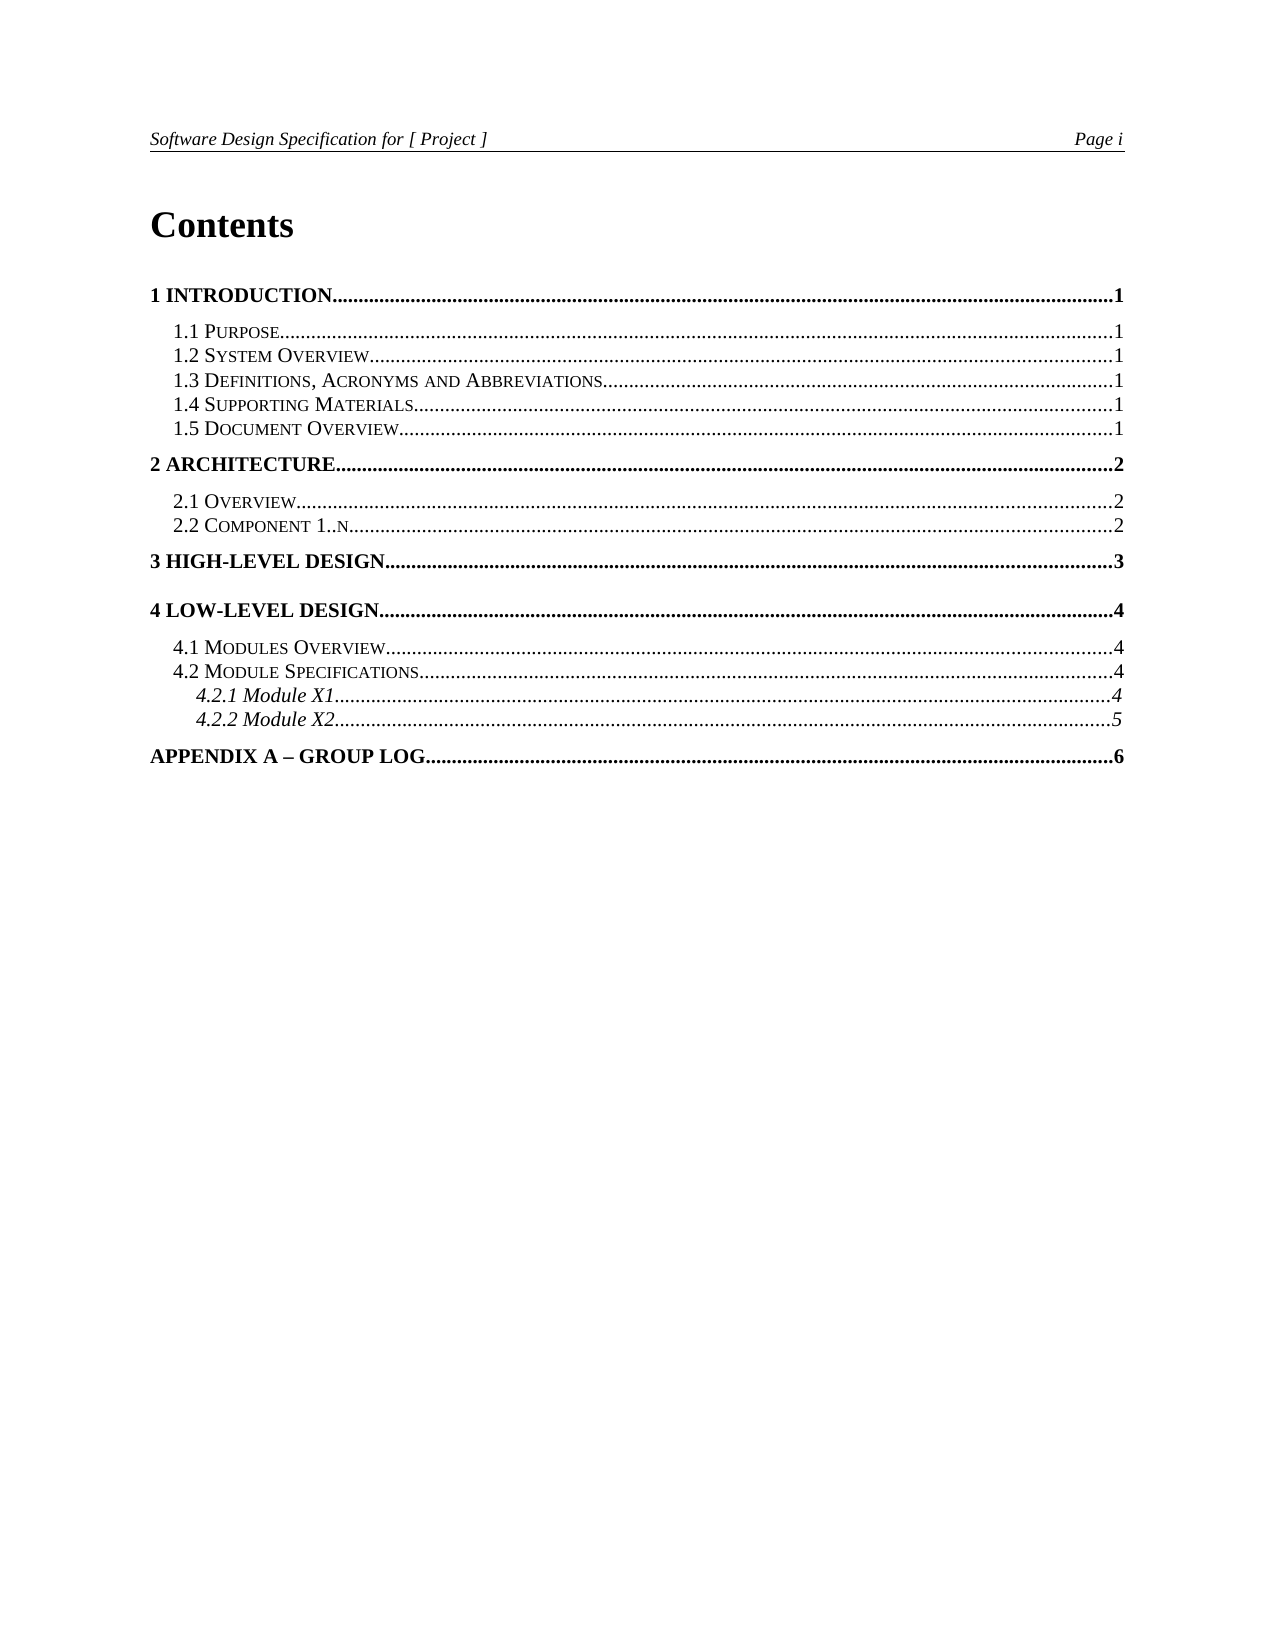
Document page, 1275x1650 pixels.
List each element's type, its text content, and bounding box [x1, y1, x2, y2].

text 3 High-Level Design 3 [150, 549, 1125, 573]
text 1.4 Supporting Materials 1 [173, 392, 1125, 416]
text 4.2.1 Module X1 4 [196, 683, 1125, 707]
text Appendix A – Group Log 6 [150, 744, 1125, 768]
text 4.2.2 Module X2 5 [196, 707, 1125, 731]
text 2 Architecture 2 [150, 452, 1125, 476]
text 2.2 Component 1..n 2 [173, 513, 1125, 537]
text 4 Low-Level Design 4 [150, 598, 1125, 622]
subtitle Contents [150, 202, 1125, 245]
text 1 Introduction 1 [150, 283, 1125, 307]
text 1.3 Definitions, Acronyms and Abbreviations 1 [173, 367, 1125, 392]
text 2.1 Overview 2 [173, 489, 1125, 513]
text 4.2 Module Specifications 4 [173, 659, 1125, 683]
text 1.5 Document Overview 1 [173, 416, 1125, 440]
text 1.1 Purpose 1 [173, 319, 1125, 343]
text 4.1 Modules Overview 4 [173, 635, 1125, 659]
text 1.2 System Overview 1 [173, 343, 1125, 367]
